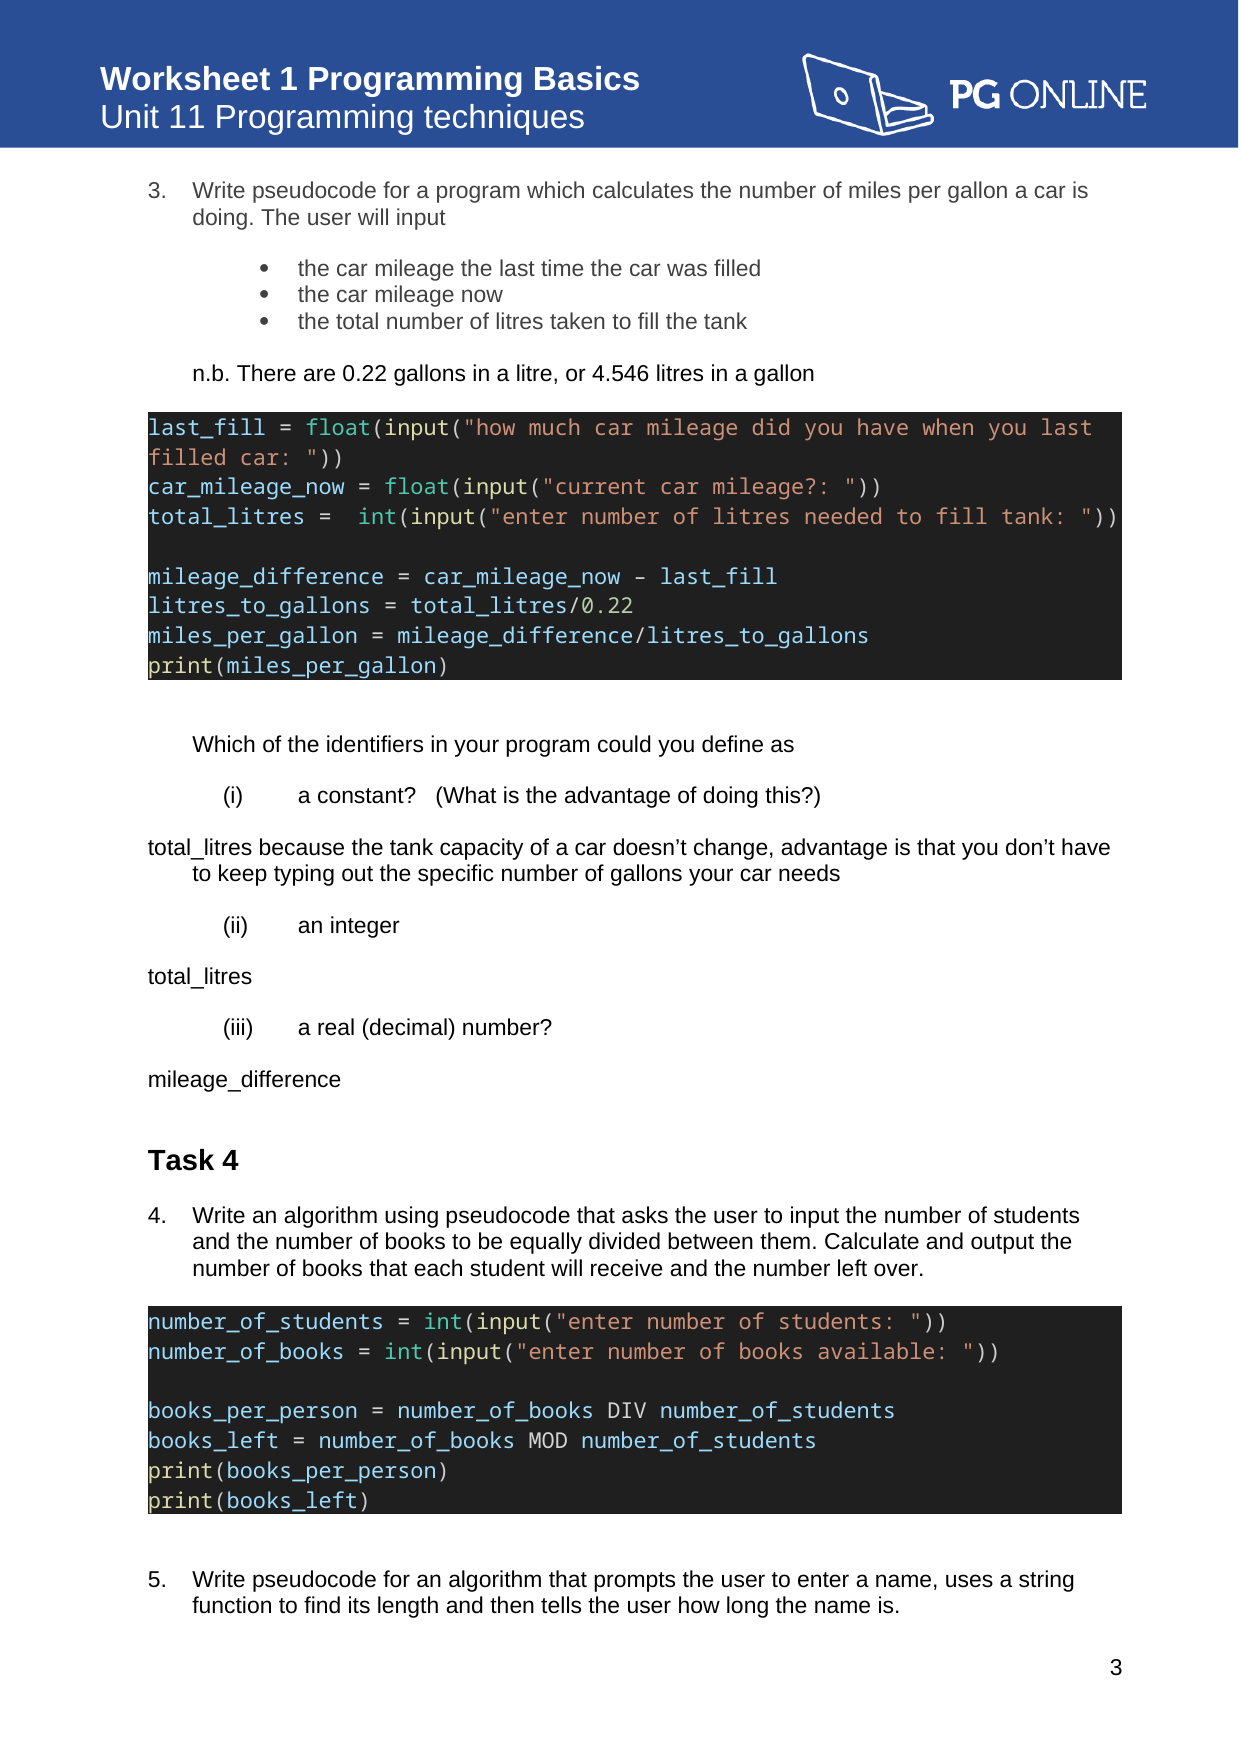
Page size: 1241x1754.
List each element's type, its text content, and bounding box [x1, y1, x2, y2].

text n.b. There are 0.22 gallons in a litre, or 4.546 litres in a gallon [148, 360, 1122, 387]
text print(miles_per_gallon) [148, 650, 1122, 680]
picture [802, 53, 1147, 136]
text 5. Write pseudocode for an algorithm that prompts the user to enter a name, uses a string function to find its length and then tells the user how long the name is. [148, 1566, 1122, 1618]
text 4. Write an algorithm using pseudocode that asks the user to input the number of students and the number of books to be equally divided between them. Calculate and output the number of books that each student will receive and the number left over. [148, 1202, 1122, 1281]
text Task 4 [148, 1143, 1122, 1177]
list the total number of litres taken to fill the tank [260, 308, 1122, 334]
text total_litres because the tank capacity of a car doesn’t change, advantage is that you don’t have to keep typing out the specific number of gallons your car needs [148, 834, 1122, 887]
text books_left = number_of_books MOD number_of_students [148, 1425, 1122, 1455]
text number_of_students = int(input("enter number of students: ")) [148, 1306, 1122, 1336]
text (i) a constant? (What is the advantage of doing this?) [148, 782, 1122, 809]
list the car mileage now [260, 281, 1122, 308]
text total_litres [148, 963, 1122, 989]
list the car mileage the last time the car was filled [260, 255, 1122, 281]
text litres_to_gallons = total_litres/0.22 [148, 590, 1122, 620]
text (iii) a real (decimal) number? [148, 1014, 1122, 1041]
text (ii) an integer [148, 912, 1122, 938]
text 3. Write pseudocode for a program which calculates the number of miles per gallon a car is doing. The user will input [148, 177, 1122, 230]
text last_fill = float(input("how much car mileage did you have when you last filled car: ")) [148, 412, 1122, 471]
text car_mileage_now = float(input("current car mileage?: ")) [148, 471, 1122, 501]
text mileage_difference = car_mileage_now – last_fill [148, 561, 1122, 590]
text print(books_left) [148, 1485, 1122, 1514]
text mileage_difference [148, 1066, 1122, 1092]
text print(books_per_person) [148, 1455, 1122, 1485]
text miles_per_gallon = mileage_difference/litres_to_gallons [148, 620, 1122, 650]
text total_litres = int(input("enter number of litres needed to fill tank: ")) [148, 501, 1122, 531]
text books_per_person = number_of_books DIV number_of_students [148, 1395, 1122, 1425]
text Which of the identifiers in your program could you define as [148, 731, 1122, 757]
text number_of_books = int(input("enter number of books available: ")) [148, 1336, 1122, 1366]
